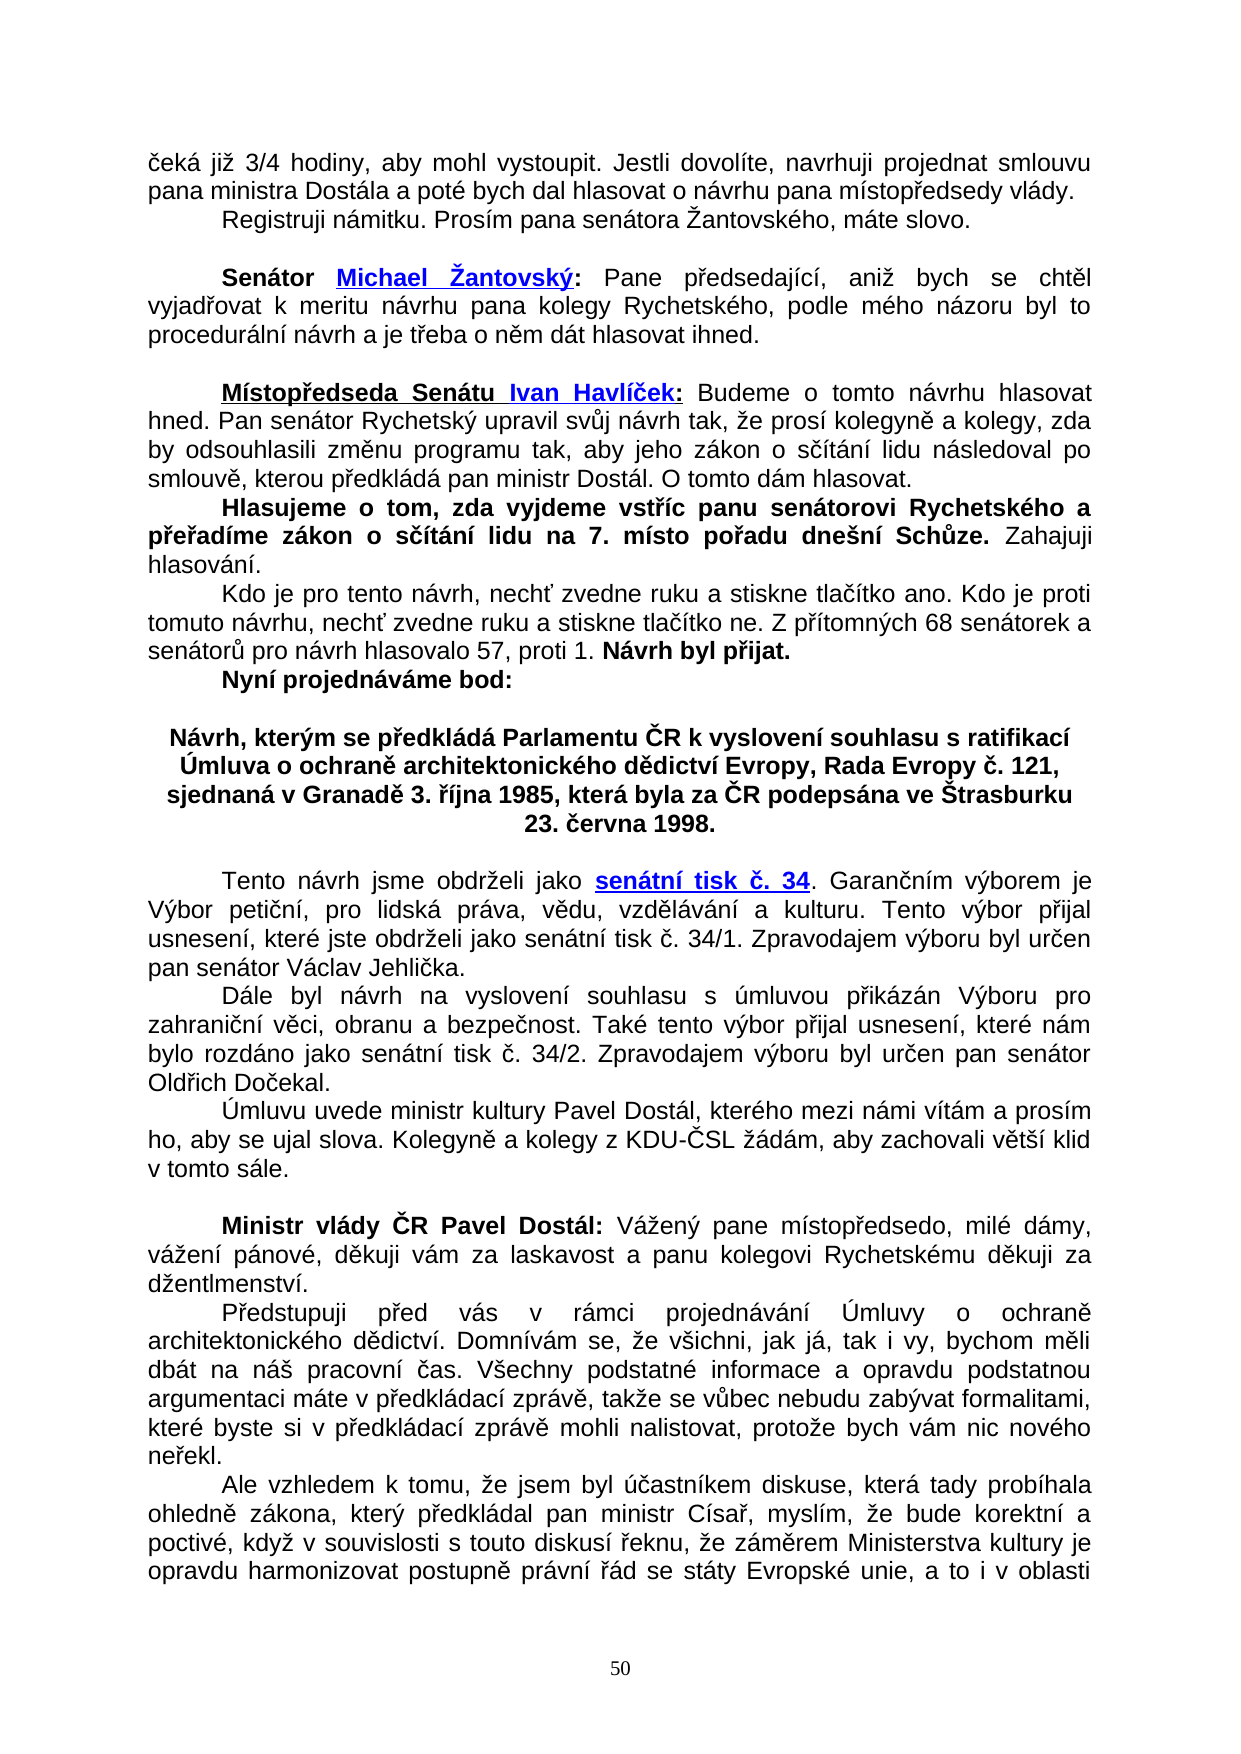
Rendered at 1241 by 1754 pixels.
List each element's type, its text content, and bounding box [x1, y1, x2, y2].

text Tento návrh jsme obdrželi jako senátní tisk č. 34. Garančním výborem je Výbor petiční, pro lidská práva, vědu, vzdělávání a kulturu. Tento výbor přijal usnesení, které jste obdrželi jako senátní tisk č. 34/1. Zpravodajem výboru byl určen pan senátor Václav Jehlička. [148, 866, 1093, 981]
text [148, 1470, 1093, 1585]
text Úmluvu uvede ministr kultury Pavel Dostál, kterého mezi námi vítám a prosím ho, aby se ujal slova. Kolegyně a kolegy z KDU-ČSL žádám, aby zachovali větší klid v tomto sále. [148, 1096, 1093, 1183]
text Registruji námitku. Prosím pana senátora Žantovského, máte slovo. [148, 205, 1093, 234]
text Senátor Michael Žantovský: Pane předsedající, aniž bych se chtěl vyjadřovat k meritu návrhu pana kolegy Rychetského, podle mého názoru byl to procedurální návrh a je třeba o něm dát hlasovat ihned. [148, 263, 1093, 349]
text Místopředseda Senátu Ivan Havlíček: Budeme o tomto návrhu hlasovat hned. Pan senátor Rychetský upravil svůj návrh tak, že prosí kolegyně a kolegy, zda by odsouhlasili změnu programu tak, aby jeho zákon o sčítání lidu následoval po smlouvě, kterou předkládá pan ministr Dostál. O tomto dám hlasovat. [148, 378, 1093, 493]
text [148, 148, 1093, 205]
text Dále byl návrh na vyslovení souhlasu s úmluvou přikázán Výboru pro zahraniční věci, obranu a bezpečnost. Také tento výbor přijal usnesení, které nám bylo rozdáno jako senátní tisk č. 34/2. Zpravodajem výboru byl určen pan senátor Oldřich Dočekal. [148, 981, 1093, 1096]
text Předstupuji před vás v rámci projednávání Úmluvy o ochraně architektonického dědictví. Domnívám se, že všichni, jak já, tak i vy, bychom měli dbát na náš pracovní čas. Všechny podstatné informace a opravdu podstatnou argumentaci máte v předkládací zprávě, takže se vůbec nebudu zabývat formalitami, které byste si v předkládací zprávě mohli nalistovat, protože bych vám nic nového neřekl. [148, 1298, 1093, 1470]
text Nyní projednáváme bod: [148, 665, 1093, 694]
text Hlasujeme o tom, zda vyjdeme vstříc panu senátorovi Rychetského a přeřadíme zákon o sčítání lidu na 7. místo pořadu dnešní Schůze. Zahajuji hlasování. [148, 493, 1093, 579]
text Kdo je pro tento návrh, nechť zvedne ruku a stiskne tlačítko ano. Kdo je proti tomuto návrhu, nechť zvedne ruku a stiskne tlačítko ne. Z přítomných 68 senátorek a senátorů pro návrh hlasovalo 57, proti 1. Návrh byl přijat. [148, 579, 1093, 665]
text Ministr vlády ČR Pavel Dostál: Vážený pane místopředsedo, milé dámy, vážení pánové, děkuji vám za laskavost a panu kolegovi Rychetskému děkuji za džentlmenství. [148, 1211, 1093, 1298]
text Návrh, kterým se předkládá Parlamentu ČR k vyslovení souhlasu s ratifikací Úmluva o ochraně architektonického dědictví Evropy, Rada Evropy č. 121, sjednaná v Granadě 3. října 1985, která byla za ČR podepsána ve Štrasburku 23. června 1998. [148, 723, 1093, 838]
